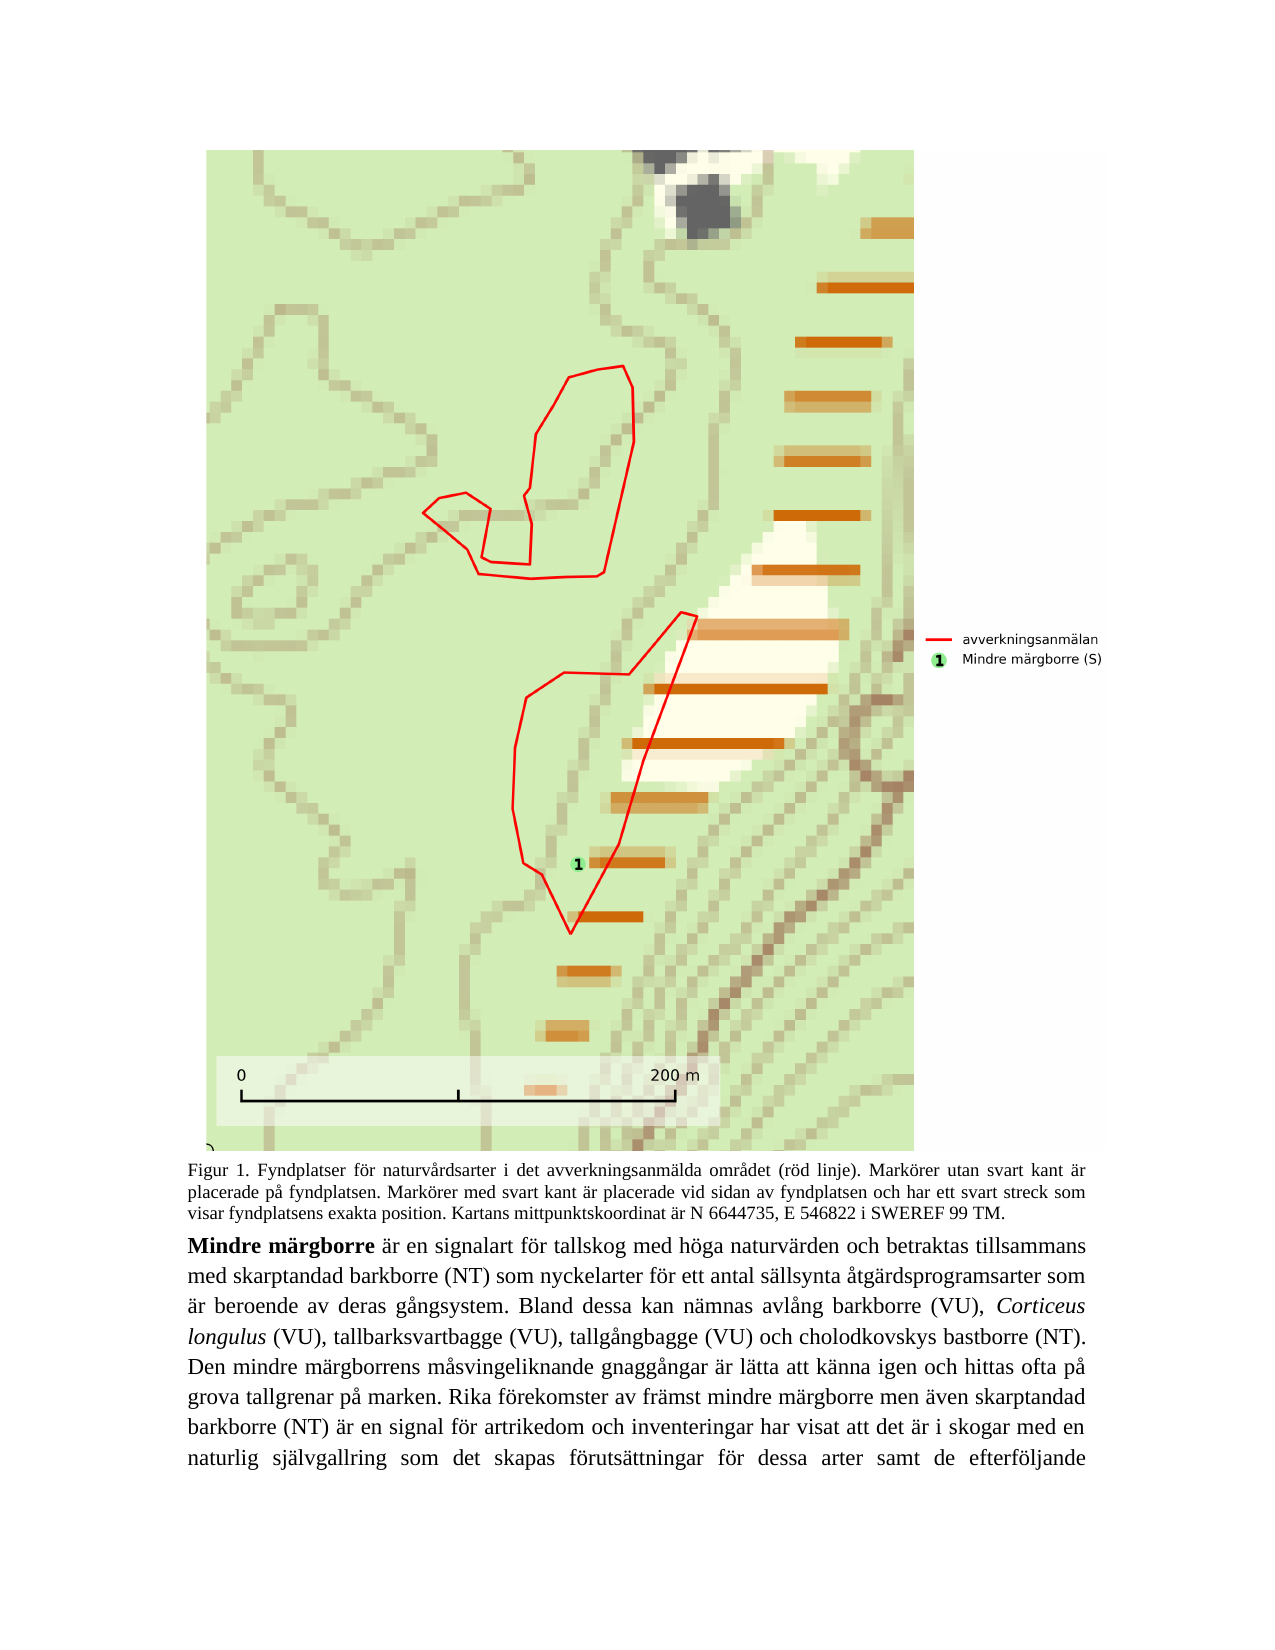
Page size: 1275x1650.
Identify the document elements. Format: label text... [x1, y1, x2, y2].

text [187, 1232, 1087, 1470]
picture [206, 150, 1107, 1151]
text Figur 1. Fyndplatser för naturvårdsarter i det avverkningsanmälda området (röd linje). Markörer utan svart kant är placerade på fyndplatsen. Markörer med svart kant är placerade vid sidan av fyndplatsen och har ett svart streck som visar fyndplatsens exakta position. Kartans mittpunktskoordinat är N 6644735, E 546822 i SWEREF 99 TM. [187, 1159, 1087, 1224]
